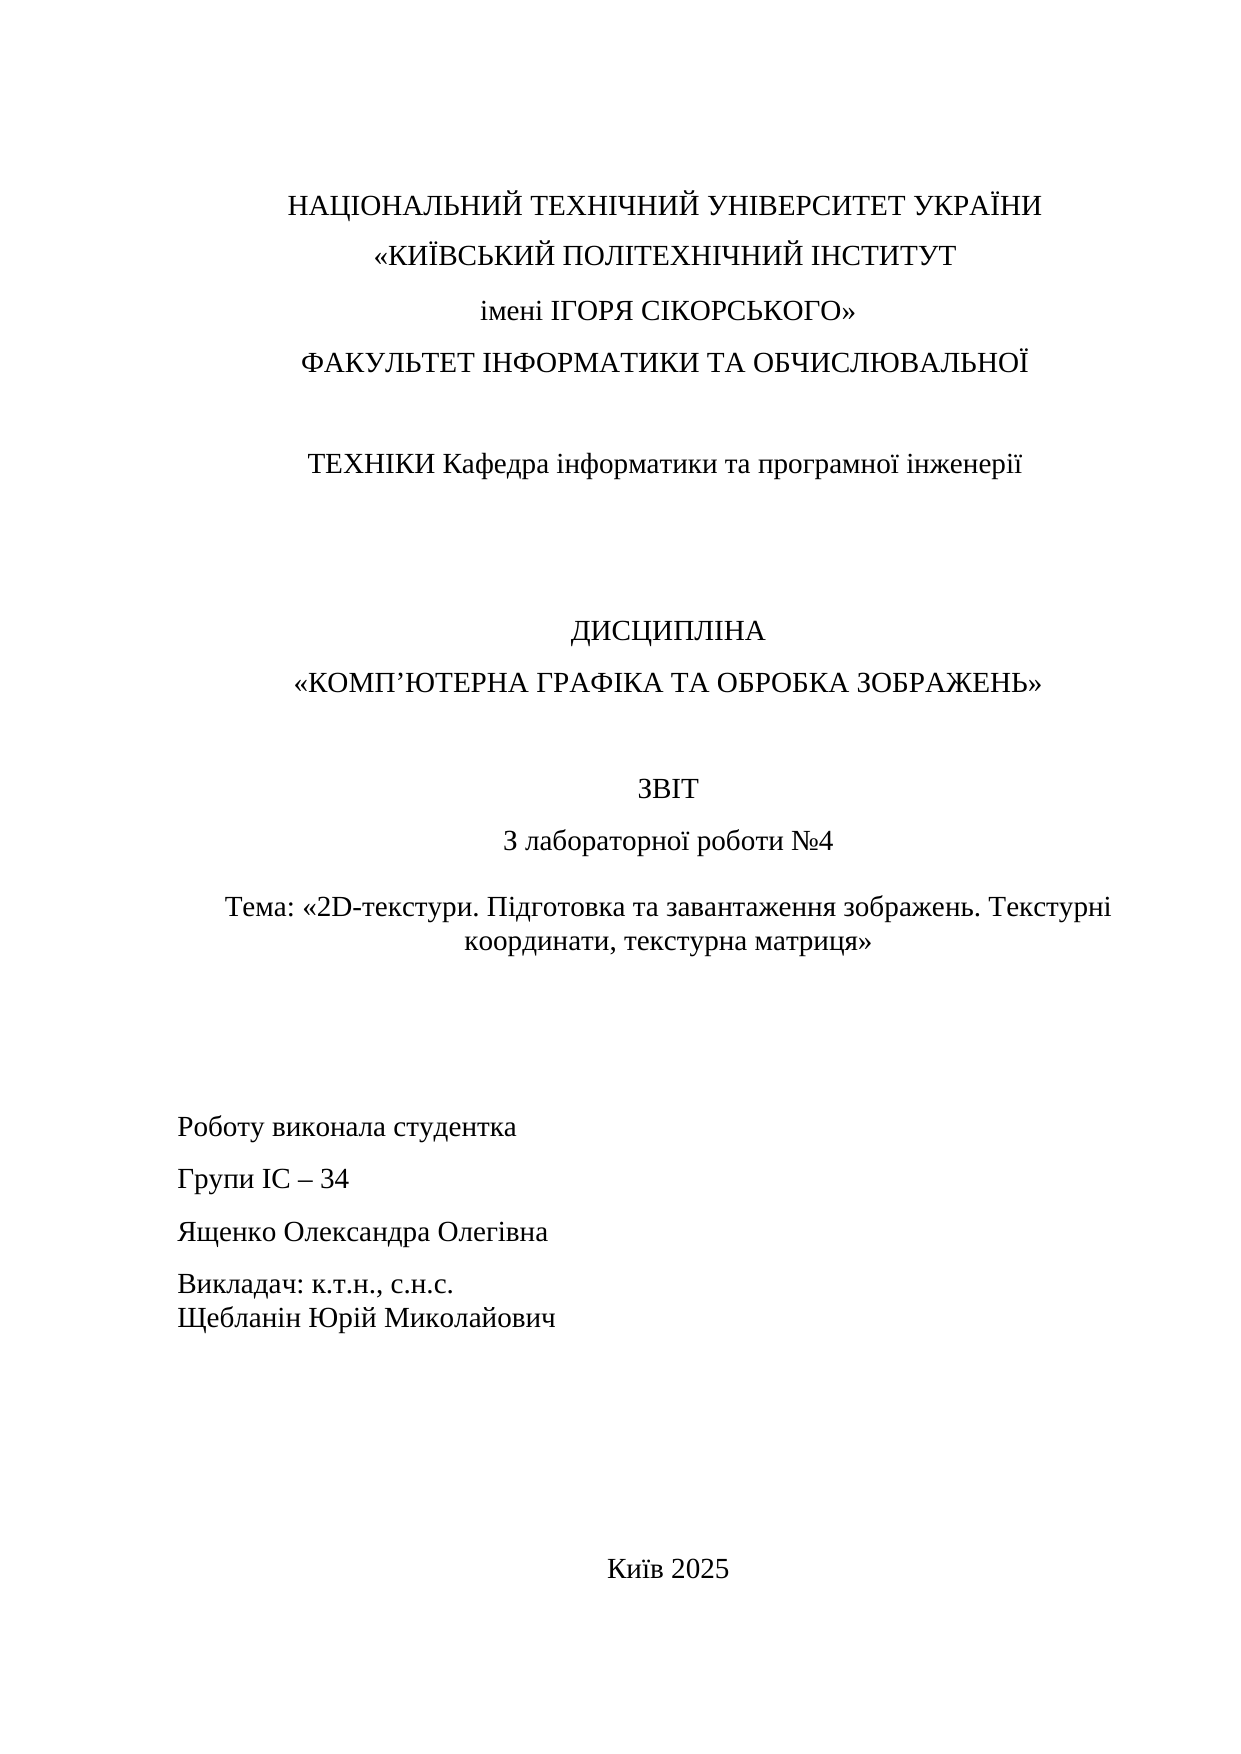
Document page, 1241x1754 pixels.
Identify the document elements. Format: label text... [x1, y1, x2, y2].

text Викладач: к.т.н., с.н.с. [177, 1266, 1153, 1300]
text Тема: «2D-текстури. Підготовка та завантаження зображень. Текстурні координати, текстурна матриця» [192, 889, 1144, 957]
text З лабораторної роботи №4 [177, 823, 1159, 857]
text «КОМП’ЮТЕРНА ГРАФІКА ТА ОБРОБКА ЗОБРАЖЕНЬ» [177, 665, 1159, 699]
text Групи ІС – 34 [177, 1162, 1153, 1195]
text імені ІГОРЯ СІКОРСЬКОГО» [177, 293, 1159, 326]
text ФАКУЛЬТЕТ ІНФОРМАТИКИ ТА ОБЧИСЛЮВАЛЬНОЇ ТЕХНІКИ Кафедра інформатики та програмної інженерії [233, 345, 1096, 480]
text ДИСЦИПЛІНА [177, 613, 1159, 647]
text Роботу виконала студентка [177, 1109, 1160, 1143]
text Київ 2025 [177, 1551, 1159, 1585]
text ЗВІТ [177, 771, 1159, 804]
text НАЦІОНАЛЬНИЙ ТЕХНІЧНИЙ УНІВЕРСИТЕТ УКРАЇНИ «КИЇВСЬКИЙ ПОЛІТЕХНІЧНИЙ ІНСТИТУТ [287, 188, 1042, 272]
text Ященко Олександра Олегівна [177, 1214, 1153, 1247]
text Щебланін Юрій Миколайович [177, 1300, 1153, 1333]
